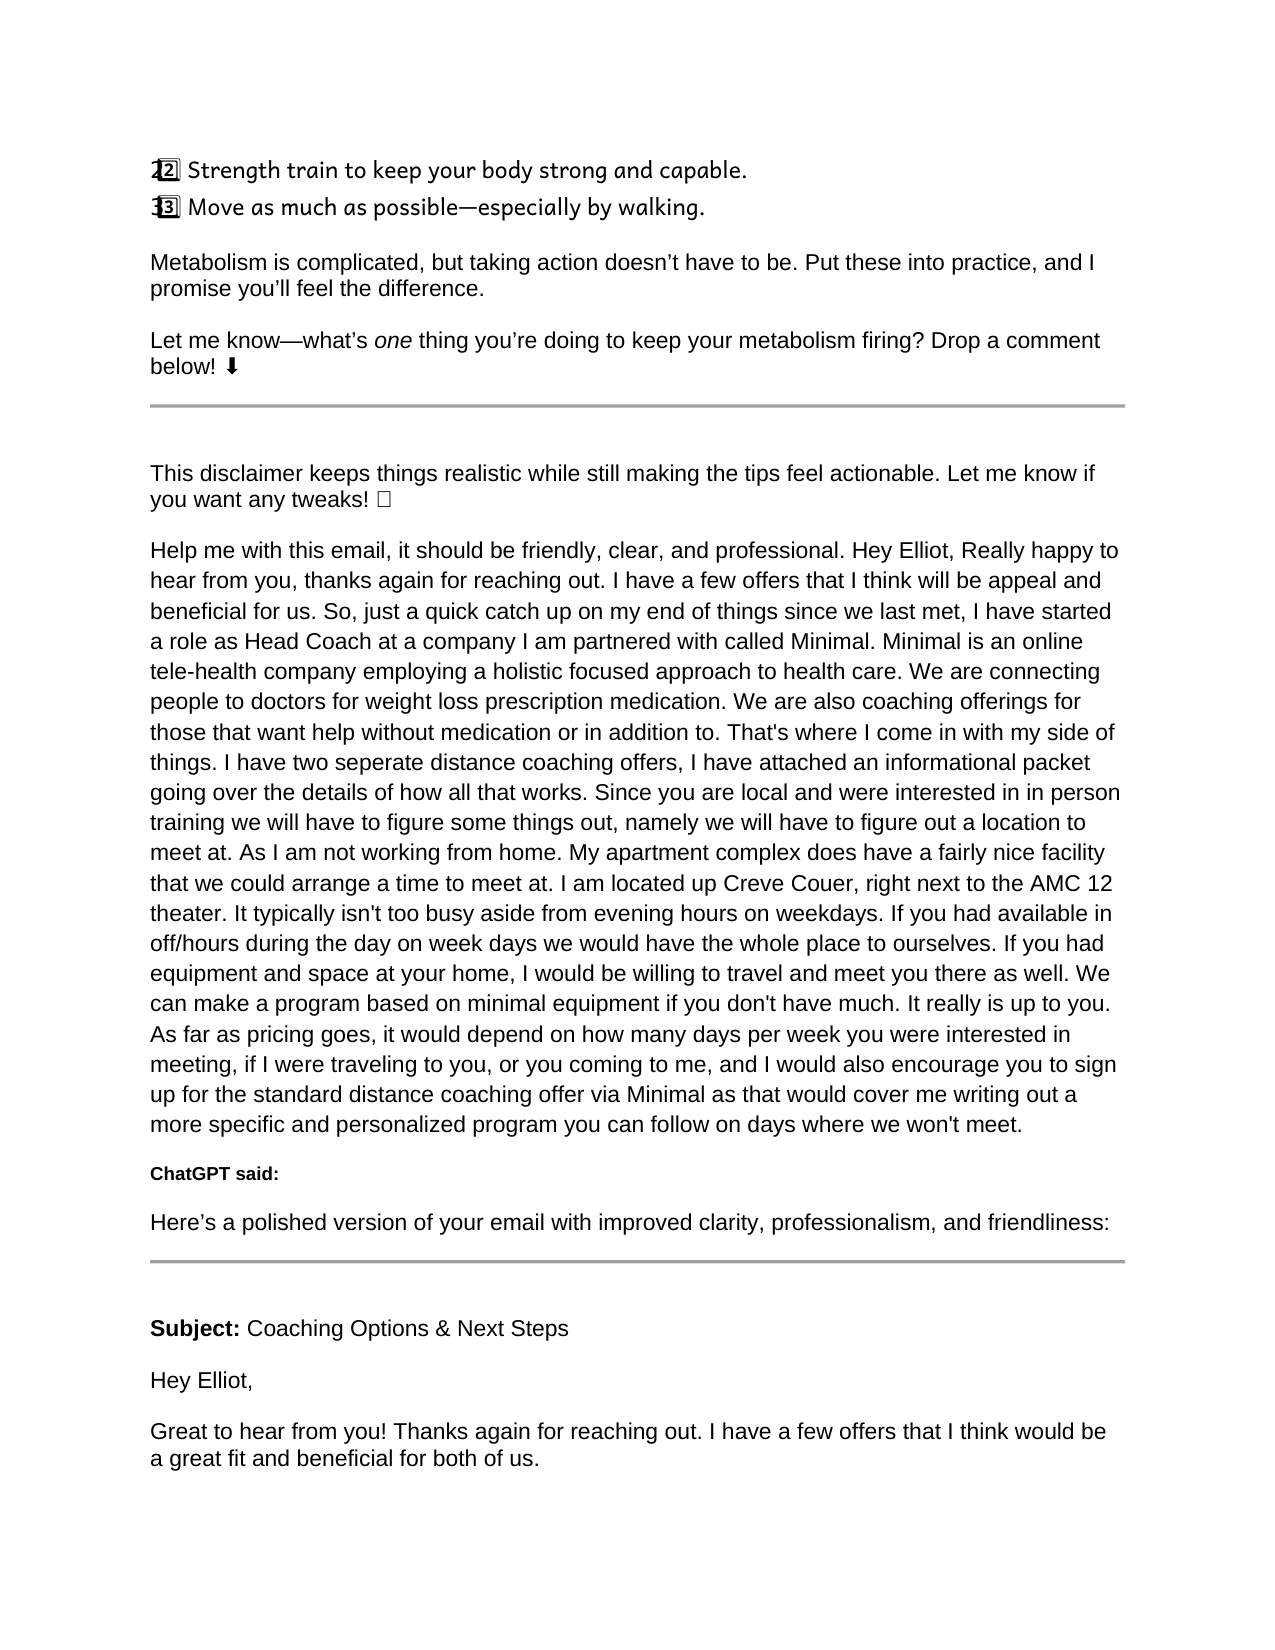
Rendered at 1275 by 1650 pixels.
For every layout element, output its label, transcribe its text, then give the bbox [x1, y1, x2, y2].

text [150, 150, 1125, 224]
text Hey Elliot, [150, 1367, 1125, 1393]
text Subject: Coaching Options & Next Steps [150, 1315, 1125, 1342]
text This disclaimer keeps things realistic while still making the tips feel actionable. Let me know if you want any tweaks! 🚀 [150, 459, 1125, 512]
text Let me know—what’s one thing you’re doing to keep your metabolism firing? Drop a comment below! ⬇️ [150, 327, 1125, 379]
text Great to hear from you! Thanks again for reaching out. I have a few offers that I think would be a great fit and beneficial for both of us. [150, 1418, 1125, 1471]
text Metabolism is complicated, but taking action doesn’t have to be. Put these into practice, and I promise you’ll feel the difference. [150, 249, 1125, 302]
subtitle ChatGPT said: [150, 1162, 1125, 1184]
text Help me with this email, it should be friendly, clear, and professional. Hey Elliot, Really happy to hear from you, thanks again for reaching out. I have a few offers that I think will be appeal and beneficial for us. So, just a quick catch up on my end of things since we last met, I have started a role as Head Coach at a company I am partnered with called Minimal. Minimal is an online tele-health company employing a holistic focused approach to health care. We are connecting people to doctors for weight loss prescription medication. We are also coaching offerings for those that want help without medication or in addition to. That's where I come in with my side of things. I have two seperate distance coaching offers, I have attached an informational packet going over the details of how all that works. Since you are local and were interested in in person training we will have to figure some things out, namely we will have to figure out a location to meet at. As I am not working from home. My apartment complex does have a fairly nice facility that we could arrange a time to meet at. I am located up Creve Couer, right next to the AMC 12 theater. It typically isn't too busy aside from evening hours on weekdays. If you had available in off/hours during the day on week days we would have the whole place to ourselves. If you had equipment and space at your home, I would be willing to travel and meet you there as well. We can make a program based on minimal equipment if you don't have much. It really is up to you. As far as pricing goes, it would depend on how many days per week you were interested in meeting, if I were traveling to you, or you coming to me, and I would also encourage you to sign up for the standard distance coaching offer via Minimal as that would cover me writing out a more specific and personalized program you can follow on days where we won't meet. [150, 537, 1125, 1138]
text Here’s a polished version of your email with improved clarity, professionalism, and friendliness: [150, 1209, 1125, 1235]
